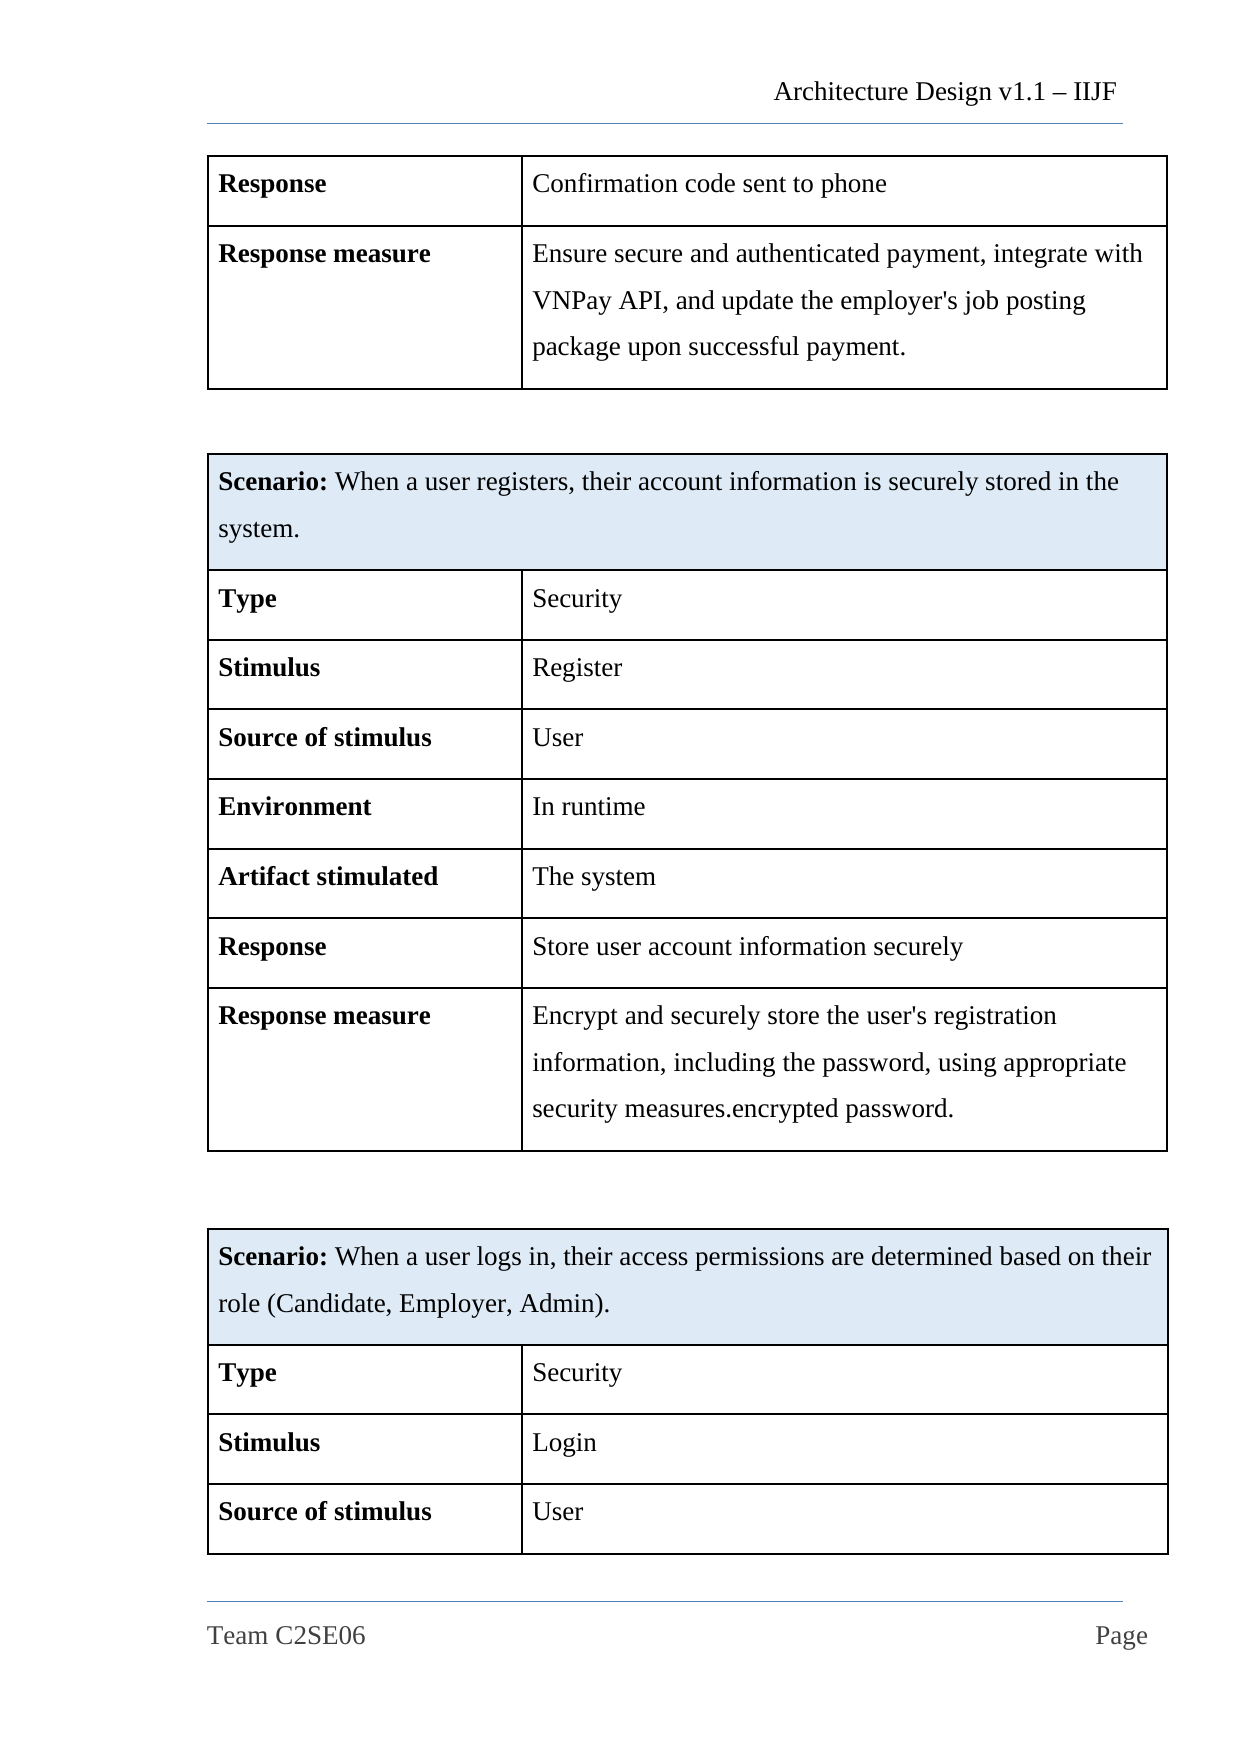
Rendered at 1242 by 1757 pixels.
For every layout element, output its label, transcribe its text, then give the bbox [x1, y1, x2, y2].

table_cell Security [523, 571, 1166, 639]
table_cell Security [523, 1346, 1167, 1413]
table_cell Login [523, 1415, 1167, 1483]
table_cell Response [209, 157, 521, 224]
table_cell Type [209, 571, 521, 639]
table_cell Confirmation code sent to phone [523, 157, 1166, 224]
table_cell Ensure secure and authenticated payment, integrate with VNPay API, and update the employer's job posting package upon successful payment. [523, 227, 1166, 387]
table_cell In runtime [523, 780, 1166, 847]
table_cell Response measure [209, 989, 521, 1149]
table_header Scenario: When a user registers, their account information is securely stored in the system. [209, 455, 1166, 569]
table_cell Artifact stimulated [209, 850, 521, 917]
table_cell User [523, 1485, 1167, 1552]
table_cell Response [209, 919, 521, 987]
table_cell Stimulus [209, 1415, 521, 1483]
table_cell Response measure [209, 227, 521, 387]
table_cell Source of stimulus [209, 1485, 521, 1552]
table_cell The system [523, 850, 1166, 917]
table_cell User [523, 710, 1166, 778]
table_cell Type [209, 1346, 521, 1413]
table_cell Environment [209, 780, 521, 847]
table_cell Encrypt and securely store the user's registration information, including the password, using appropriate security measures.encrypted password. [523, 989, 1166, 1149]
table_cell Stimulus [209, 641, 521, 708]
table_header Scenario: When a user logs in, their access permissions are determined based on their role (Candidate, Employer, Admin). [209, 1230, 1167, 1344]
table_cell Register [523, 641, 1166, 708]
table_cell Source of stimulus [209, 710, 521, 778]
table_cell Store user account information securely [523, 919, 1166, 987]
